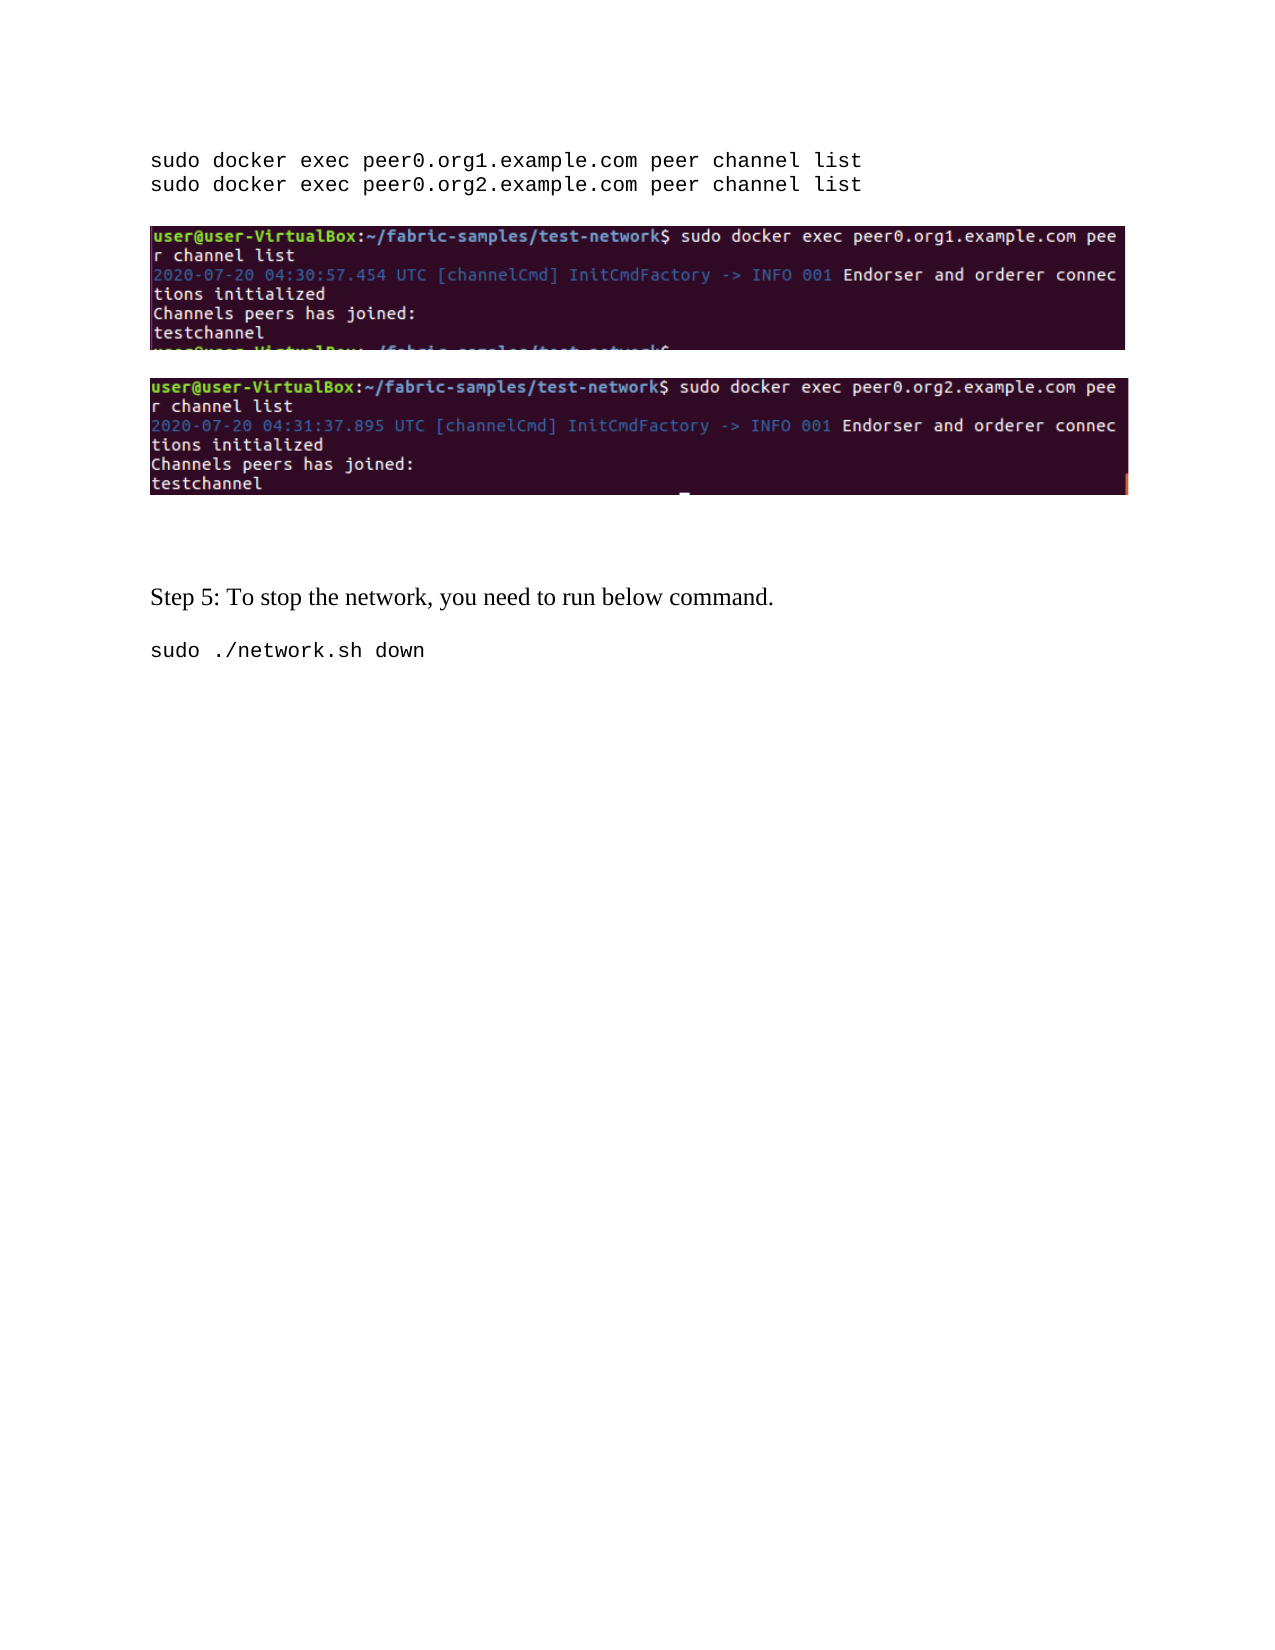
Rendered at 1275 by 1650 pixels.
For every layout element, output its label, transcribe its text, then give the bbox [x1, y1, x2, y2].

picture [150, 378, 1129, 495]
picture [150, 226, 1125, 350]
text sudo docker exec peer0.org2.example.com peer channel list [150, 174, 1125, 197]
text sudo ./network.sh down [150, 639, 1125, 663]
text Step 5: To stop the network, you need to run below command. [150, 582, 1125, 610]
text sudo docker exec peer0.org1.example.com peer channel list [150, 150, 1125, 174]
